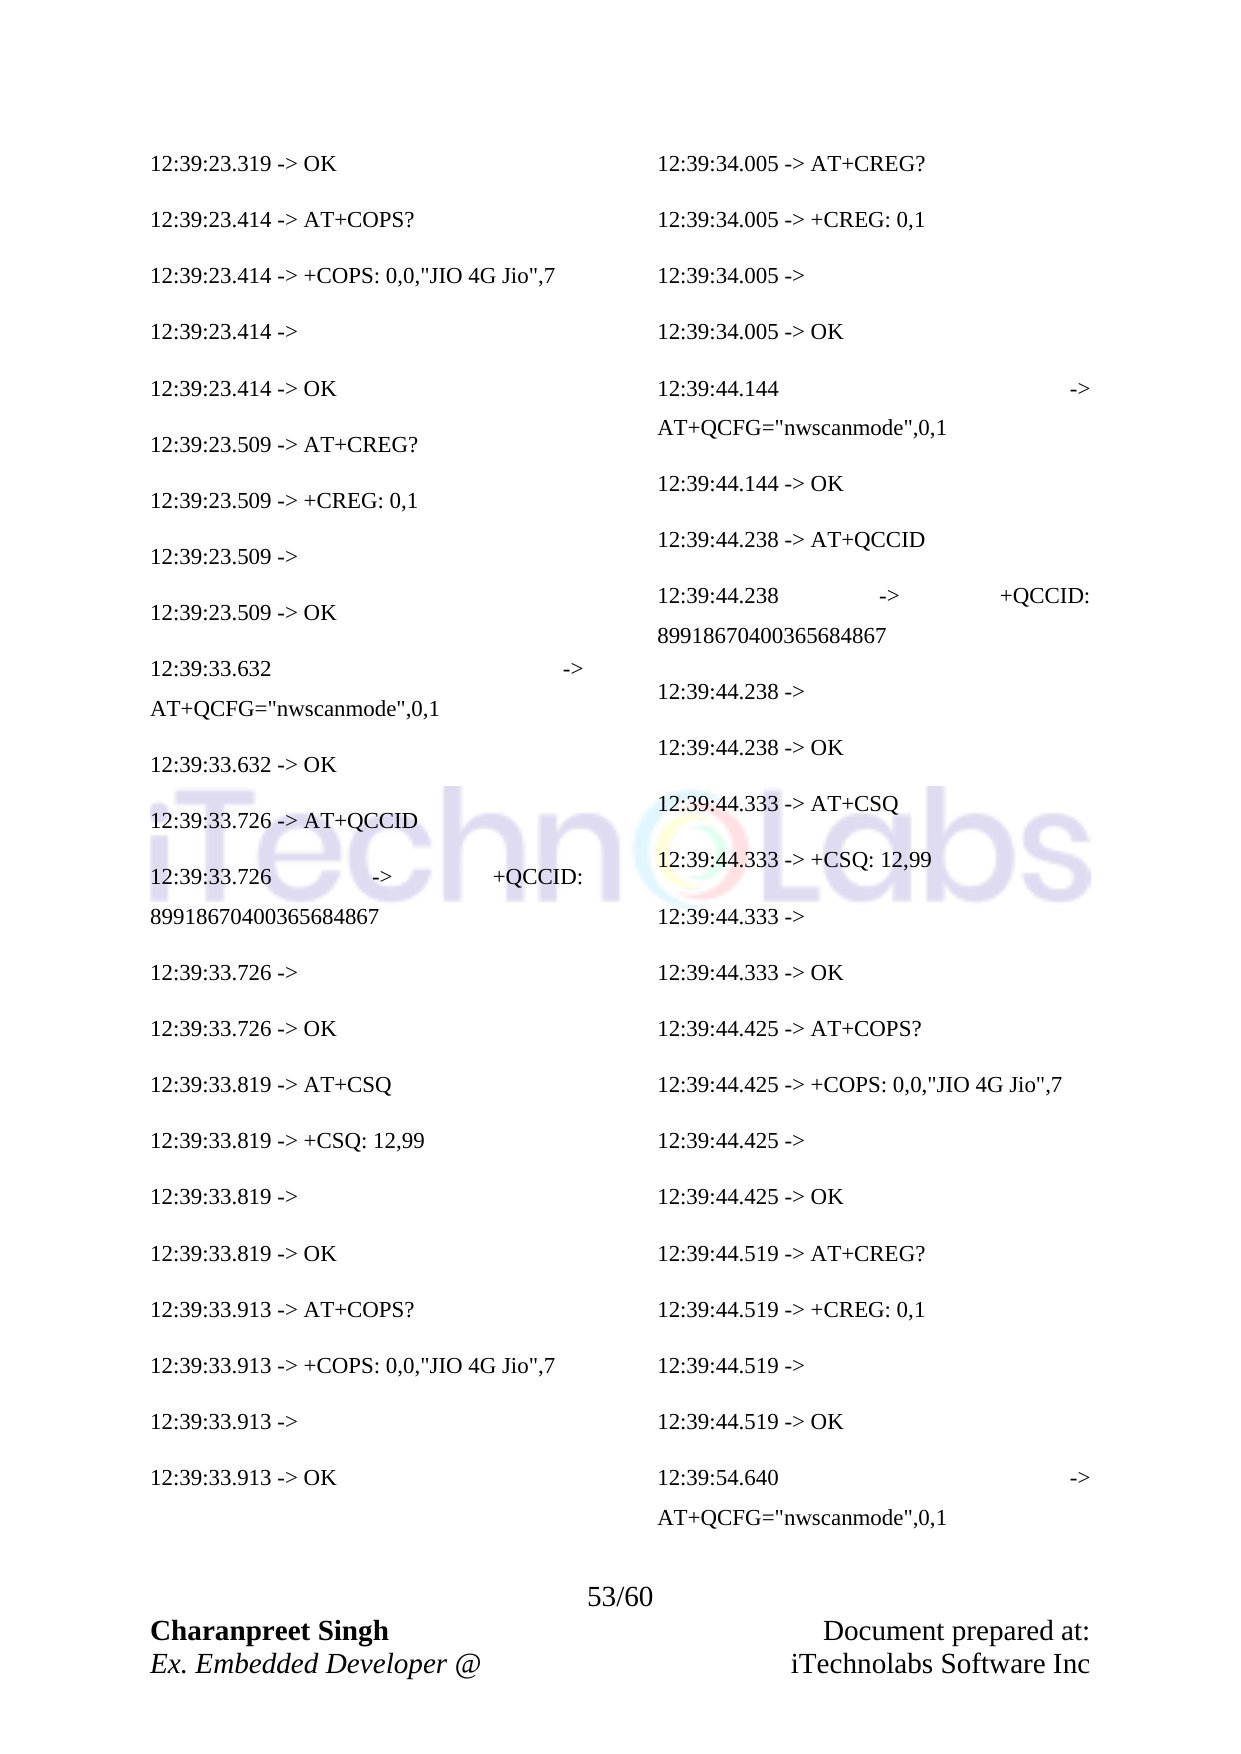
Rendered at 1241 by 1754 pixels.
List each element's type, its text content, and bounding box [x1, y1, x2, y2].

text 12:39:44.238 -> [657, 678, 1090, 704]
text 12:39:44.425 -> AT+COPS? [657, 1015, 1090, 1041]
text 12:39:33.726 -> [150, 959, 583, 985]
text 12:39:23.414 -> +COPS: 0,0,"JIO 4G Jio",7 [150, 262, 583, 289]
text 12:39:33.913 -> [150, 1408, 583, 1434]
text 12:39:33.913 -> +COPS: 0,0,"JIO 4G Jio",7 [150, 1352, 583, 1378]
text 12:39:44.238 -> +QCCID: 89918670400365684867 [657, 582, 1090, 648]
text 12:39:44.425 -> +COPS: 0,0,"JIO 4G Jio",7 [657, 1071, 1090, 1097]
text 12:39:44.333 -> [657, 903, 1090, 929]
text 12:39:34.005 -> +CREG: 0,1 [657, 206, 1090, 232]
text 12:39:54.640 -> AT+QCFG="nwscanmode",0,1 [657, 1464, 1090, 1530]
text 12:39:44.238 -> OK [657, 734, 1090, 761]
text 12:39:23.414 -> OK [150, 374, 583, 401]
text 12:39:23.414 -> AT+COPS? [150, 206, 583, 232]
text 12:39:44.333 -> +CSQ: 12,99 [657, 847, 1090, 873]
text 12:39:33.913 -> AT+COPS? [150, 1296, 583, 1322]
text 12:39:33.819 -> [150, 1183, 583, 1210]
text 12:39:33.726 -> +QCCID: 89918670400365684867 [150, 863, 583, 929]
text 12:39:33.632 -> OK [150, 751, 583, 777]
text 12:39:34.005 -> [657, 262, 1090, 289]
text 12:39:44.519 -> [657, 1352, 1090, 1378]
text 12:39:33.726 -> OK [150, 1015, 583, 1041]
text 12:39:44.333 -> OK [657, 959, 1090, 985]
text 12:39:23.509 -> OK [150, 599, 583, 626]
text 12:39:44.519 -> +CREG: 0,1 [657, 1296, 1090, 1322]
text 12:39:44.519 -> AT+CREG? [657, 1239, 1090, 1266]
text 12:39:33.726 -> AT+QCCID [150, 807, 583, 833]
text 12:39:23.509 -> [150, 543, 583, 569]
text 12:39:44.144 -> AT+QCFG="nwscanmode",0,1 [657, 374, 1090, 440]
text 12:39:33.819 -> OK [150, 1239, 583, 1266]
text 12:39:34.005 -> OK [657, 318, 1090, 345]
text 12:39:44.519 -> OK [657, 1408, 1090, 1434]
text 12:39:23.509 -> AT+CREG? [150, 431, 583, 457]
text 12:39:44.425 -> OK [657, 1183, 1090, 1210]
text 12:39:33.819 -> +CSQ: 12,99 [150, 1127, 583, 1154]
text 12:39:23.319 -> OK [150, 150, 583, 176]
text 12:39:44.425 -> [657, 1127, 1090, 1154]
text 12:39:44.238 -> AT+QCCID [657, 526, 1090, 553]
text 12:39:33.819 -> AT+CSQ [150, 1071, 583, 1097]
text 12:39:23.414 -> [150, 318, 583, 345]
text 12:39:44.144 -> OK [657, 470, 1090, 497]
text 12:39:44.333 -> AT+CSQ [657, 790, 1090, 817]
text 12:39:23.509 -> +CREG: 0,1 [150, 487, 583, 513]
text 12:39:33.632 -> AT+QCFG="nwscanmode",0,1 [150, 655, 583, 721]
text 12:39:34.005 -> AT+CREG? [657, 150, 1090, 176]
text 12:39:33.913 -> OK [150, 1464, 583, 1491]
